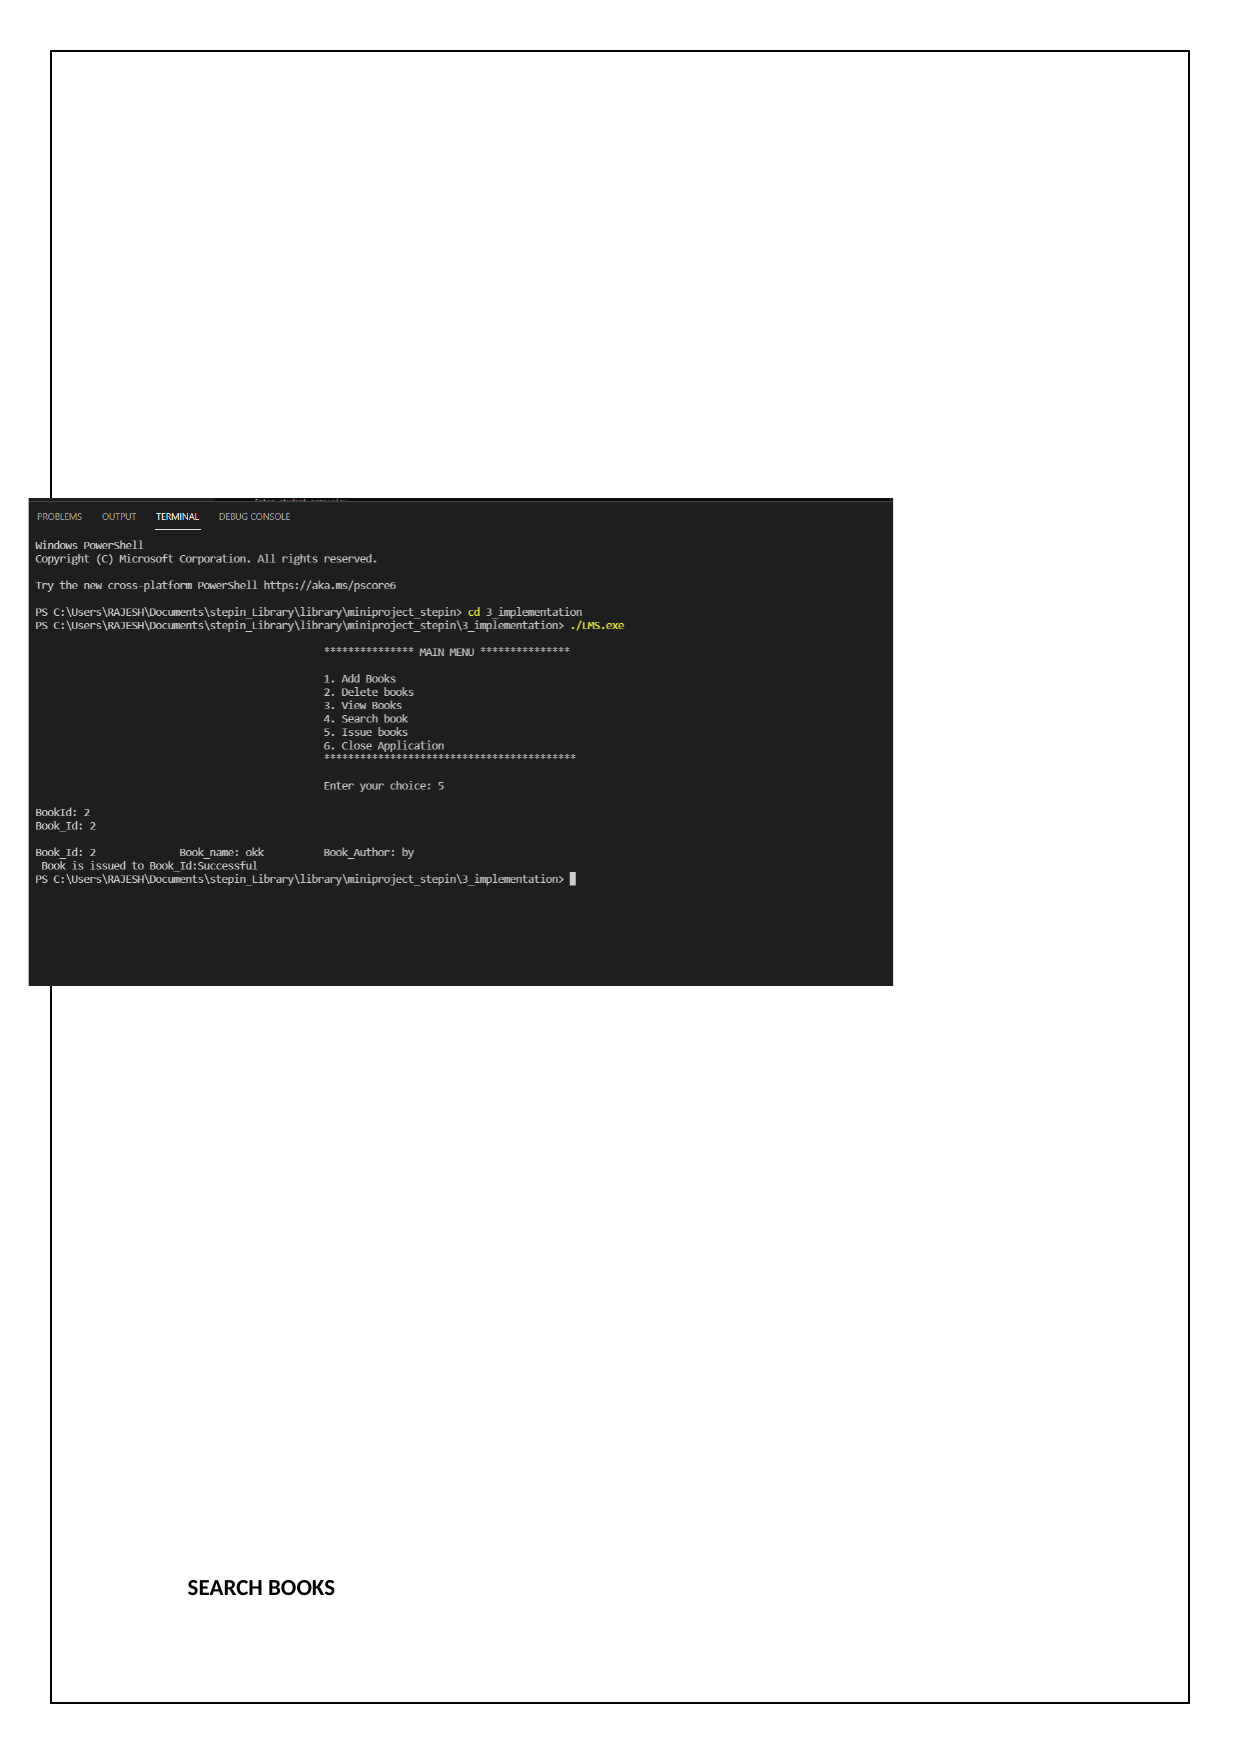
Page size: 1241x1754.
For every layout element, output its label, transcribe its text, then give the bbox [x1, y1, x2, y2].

picture [28, 498, 894, 986]
text SEARCH BOOKS [187, 1573, 1053, 1601]
